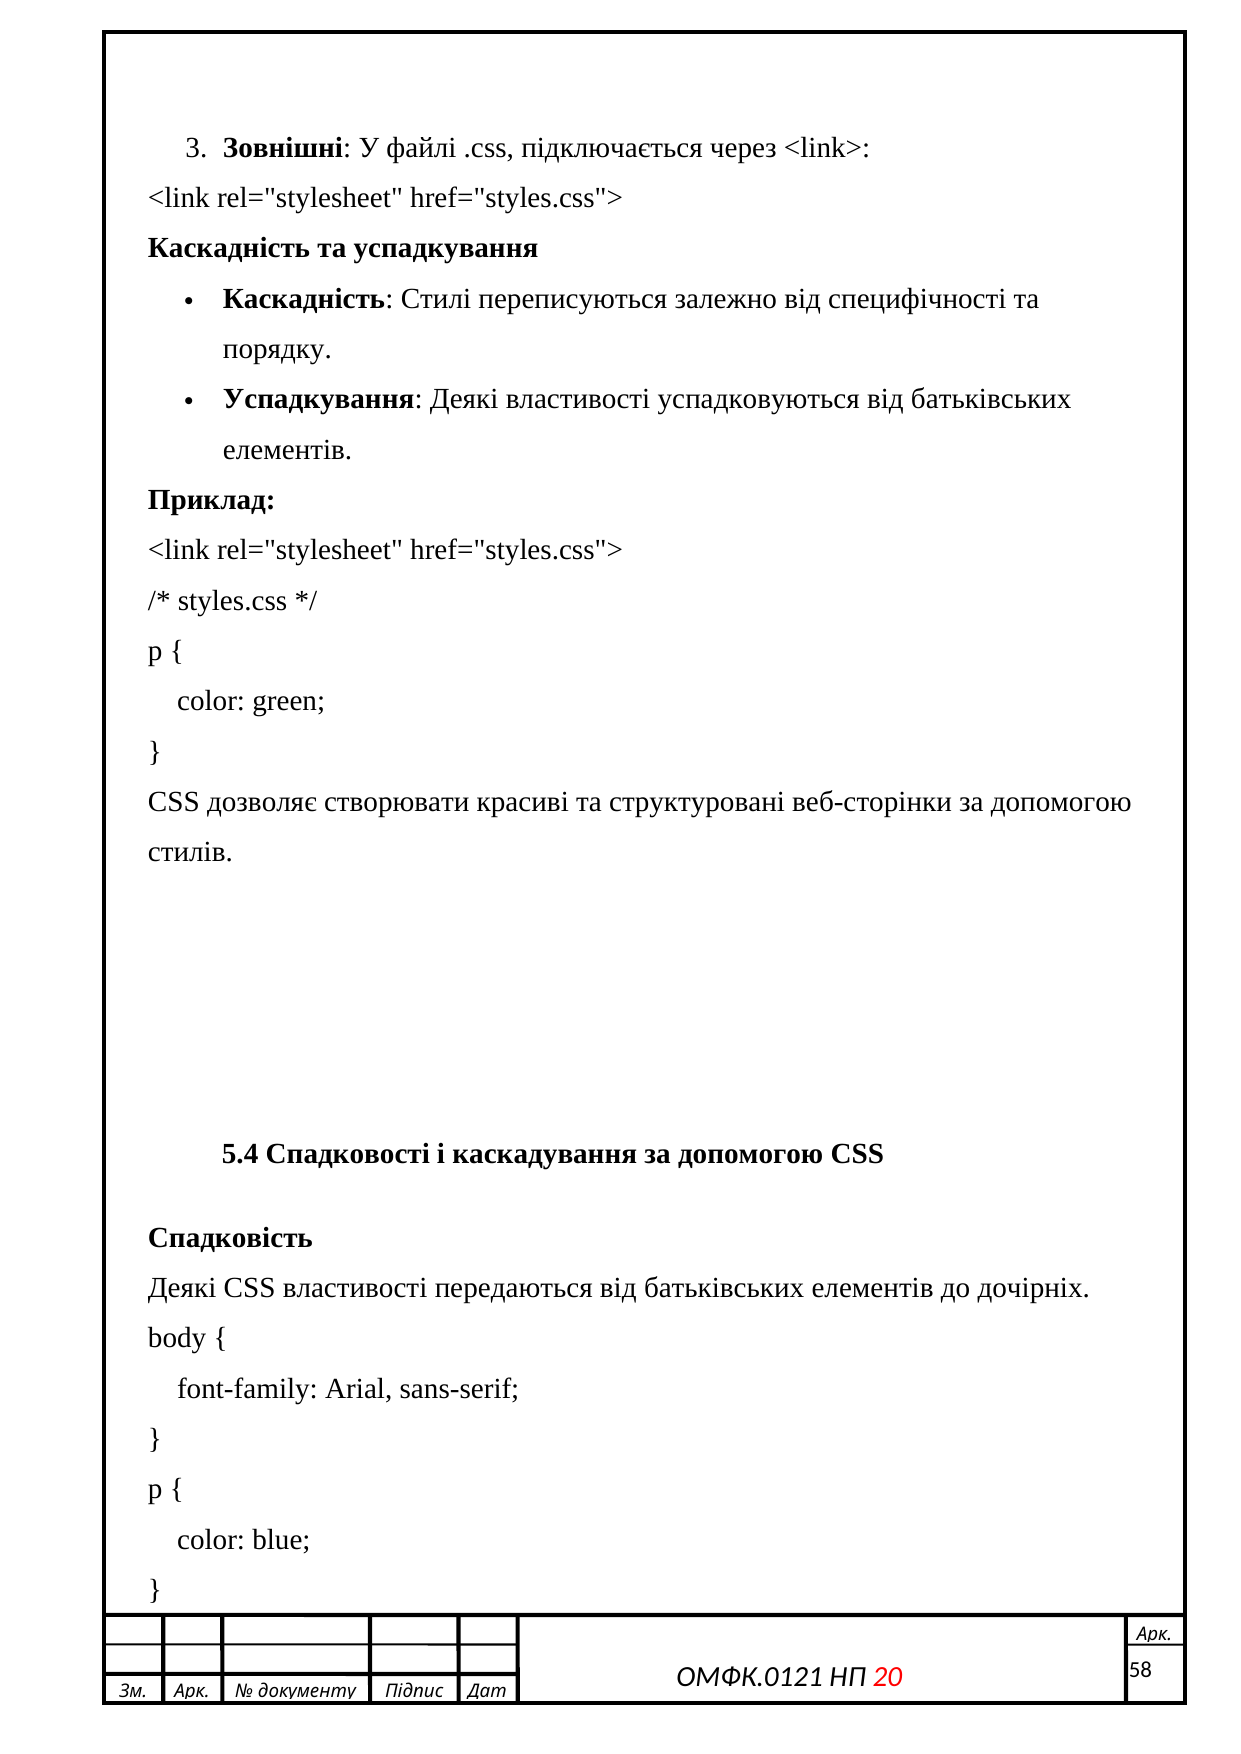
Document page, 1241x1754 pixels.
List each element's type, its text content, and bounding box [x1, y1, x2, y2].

text } [148, 1421, 1152, 1455]
text Каскадність та успадкування [148, 231, 1152, 264]
text } [148, 1572, 1152, 1606]
list Успадкування: Деякі властивості успадковуються від батьківських елементів. [185, 381, 1152, 465]
text Деякі CSS властивості передаються від батьківських елементів до дочірніх. [148, 1270, 1152, 1304]
text p { [148, 633, 1152, 667]
text } [148, 734, 1152, 767]
subtitle 5.4 Спадковості і каскадування за допомогою CSS [148, 1136, 1152, 1170]
text color: blue; [148, 1522, 1152, 1555]
list Каскадність: Стилі переписуються залежно від специфічності та порядку. [185, 281, 1152, 365]
text Приклад: [148, 482, 1152, 516]
text <link rel="stylesheet" href="styles.css"> [148, 180, 1152, 214]
text color: green; [148, 683, 1152, 717]
text body { [148, 1321, 1152, 1354]
text p { [148, 1472, 1152, 1505]
text /* styles.css */ [148, 583, 1152, 616]
text font-family: Arial, sans-serif; [148, 1371, 1152, 1404]
text Спадковість [148, 1220, 1152, 1253]
list Зовнішні: У файлі .css, підключається через <link>: [185, 130, 1152, 163]
text <link rel="stylesheet" href="styles.css"> [148, 532, 1152, 566]
text CSS дозволяє створювати красиві та структуровані веб-сторінки за допомогою стилів. [148, 784, 1152, 868]
